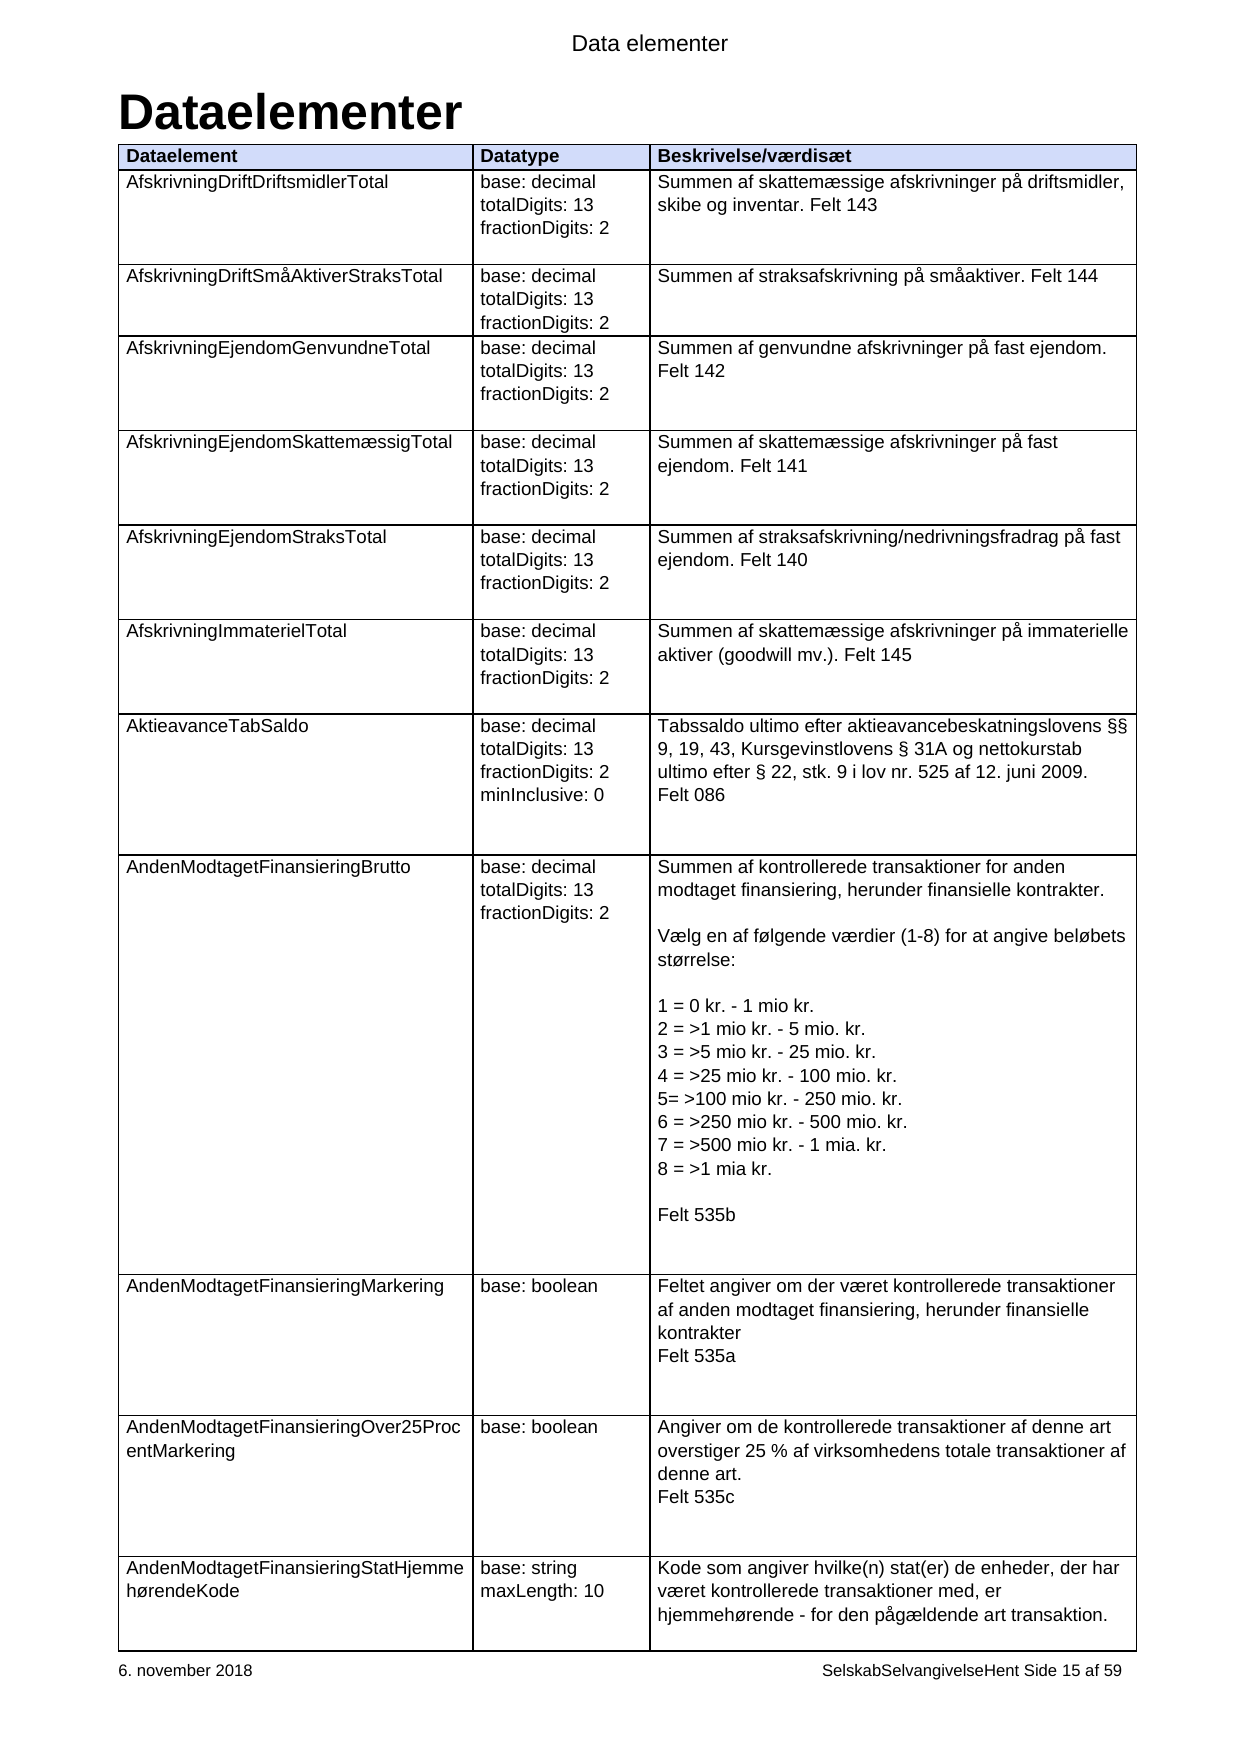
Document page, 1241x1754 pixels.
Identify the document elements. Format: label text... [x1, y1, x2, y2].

table_cell Summen af kontrollerede transaktioner for anden modtaget finansiering, herunder finansielle kontrakter. Vælg en af følgende værdier (1-8) for at angive beløbets størrelse: 1 = 0 kr. - 1 mio kr. 2 = >1 mio kr. - 5 mio. kr. 3 = >5 mio kr. - 25 mio. kr. 4 = >25 mio kr. - 100 mio. kr. 5= >100 mio kr. - 250 mio. kr. 6 = >250 mio kr. - 500 mio. kr. 7 = >500 mio kr. - 1 mia. kr. 8 = >1 mia kr. Felt 535b [651, 856, 1136, 1274]
table_cell Feltet angiver om der været kontrollerede transaktioner af anden modtaget finansiering, herunder finansielle kontrakter Felt 535a [651, 1275, 1136, 1414]
table_cell AfskrivningDriftSmåAktiverStraksTotal [119, 265, 472, 335]
table_cell Summen af skattemæssige afskrivninger på driftsmidler, skibe og inventar. Felt 143 [651, 171, 1136, 263]
table_cell base: decimal totalDigits: 13 fractionDigits: 2 [474, 856, 649, 1274]
table_cell Summen af straksafskrivning/nedrivningsfradrag på fast ejendom. Felt 140 [651, 526, 1136, 618]
table_cell AfskrivningEjendomGenvundneTotal [119, 337, 472, 429]
table_cell AfskrivningDriftDriftsmidlerTotal [119, 171, 472, 263]
text Dataelementer [118, 82, 1181, 140]
table_cell base: decimal totalDigits: 13 fractionDigits: 2 [474, 431, 649, 524]
table_cell AndenModtagetFinansieringMarkering [119, 1275, 472, 1414]
table_cell AfskrivningEjendomStraksTotal [119, 526, 472, 618]
table_cell base: decimal totalDigits: 13 fractionDigits: 2 [474, 337, 649, 429]
table_cell base: decimal totalDigits: 13 fractionDigits: 2 minInclusive: 0 [474, 715, 649, 854]
table_cell base: decimal totalDigits: 13 fractionDigits: 2 [474, 265, 649, 335]
table_cell Summen af skattemæssige afskrivninger på immaterielle aktiver (goodwill mv.). Felt 145 [651, 620, 1136, 713]
table_cell base: decimal totalDigits: 13 fractionDigits: 2 [474, 526, 649, 618]
table_cell base: decimal totalDigits: 13 fractionDigits: 2 [474, 171, 649, 263]
table_cell AfskrivningImmaterielTotal [119, 620, 472, 713]
table_cell Summen af skattemæssige afskrivninger på fast ejendom. Felt 141 [651, 431, 1136, 524]
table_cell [474, 1557, 649, 1650]
table_cell base: boolean [474, 1416, 649, 1556]
table_cell AndenModtagetFinansieringBrutto [119, 856, 472, 1274]
table_cell Summen af straksafskrivning på småaktiver. Felt 144 [651, 265, 1136, 335]
table_cell AktieavanceTabSaldo [119, 715, 472, 854]
table_header Datatype [474, 145, 649, 169]
table_cell base: boolean [474, 1275, 649, 1414]
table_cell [651, 1557, 1136, 1650]
table_cell AfskrivningEjendomSkattemæssigTotal [119, 431, 472, 524]
table_cell Tabssaldo ultimo efter aktieavancebeskatningslovens §§ 9, 19, 43, Kursgevinstlovens § 31A og nettokurstab ultimo efter § 22, stk. 9 i lov nr. 525 af 12. juni 2009. Felt 086 [651, 715, 1136, 854]
table_cell Summen af genvundne afskrivninger på fast ejendom. Felt 142 [651, 337, 1136, 429]
table_cell base: decimal totalDigits: 13 fractionDigits: 2 [474, 620, 649, 713]
table_header Beskrivelse/værdisæt [651, 145, 1136, 169]
table_header Dataelement [119, 145, 472, 169]
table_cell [119, 1557, 472, 1650]
table_cell AndenModtagetFinansieringOver25ProcentMarkering [119, 1416, 472, 1556]
table_cell Angiver om de kontrollerede transaktioner af denne art overstiger 25 % af virksomhedens totale transaktioner af denne art. Felt 535c [651, 1416, 1136, 1556]
